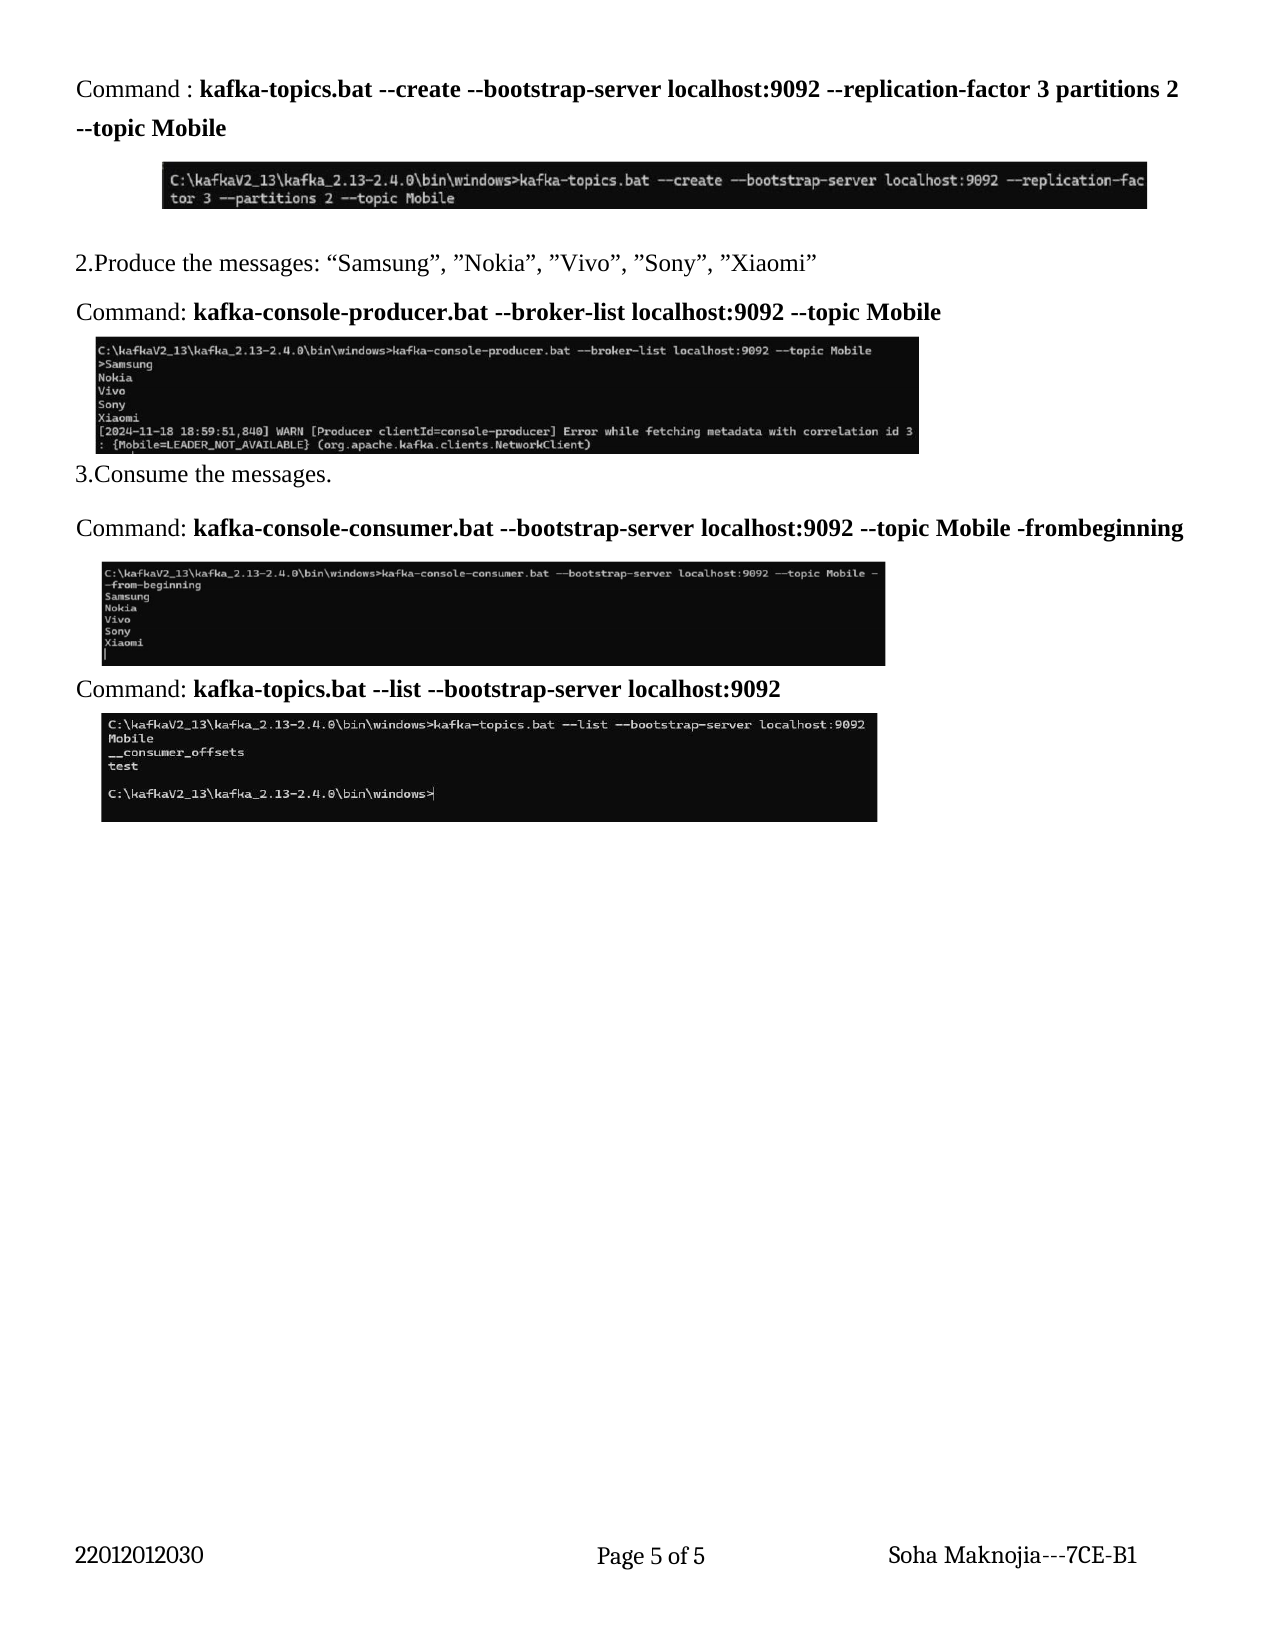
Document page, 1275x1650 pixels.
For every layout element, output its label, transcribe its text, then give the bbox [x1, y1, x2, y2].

picture [95, 336, 919, 454]
picture [101, 561, 886, 666]
picture [161, 161, 1148, 209]
text --topic Mobile [76, 113, 1212, 142]
picture [101, 713, 878, 822]
subtitle Command: kafka-console-consumer.bat --bootstrap-server localhost:9092 --topic Mobile -frombeginning [76, 513, 1212, 542]
list Produce the messages: “Samsung”, ”Nokia”, ”Vivo”, ”Sony”, ”Xiaomi” [75, 248, 1212, 277]
subtitle Command: kafka-console-producer.bat --broker-list localhost:9092 --topic Mobile [76, 297, 1212, 326]
subtitle Command : kafka-topics.bat --create --bootstrap-server localhost:9092 --replication-factor 3 partitions 2 [76, 74, 1212, 103]
